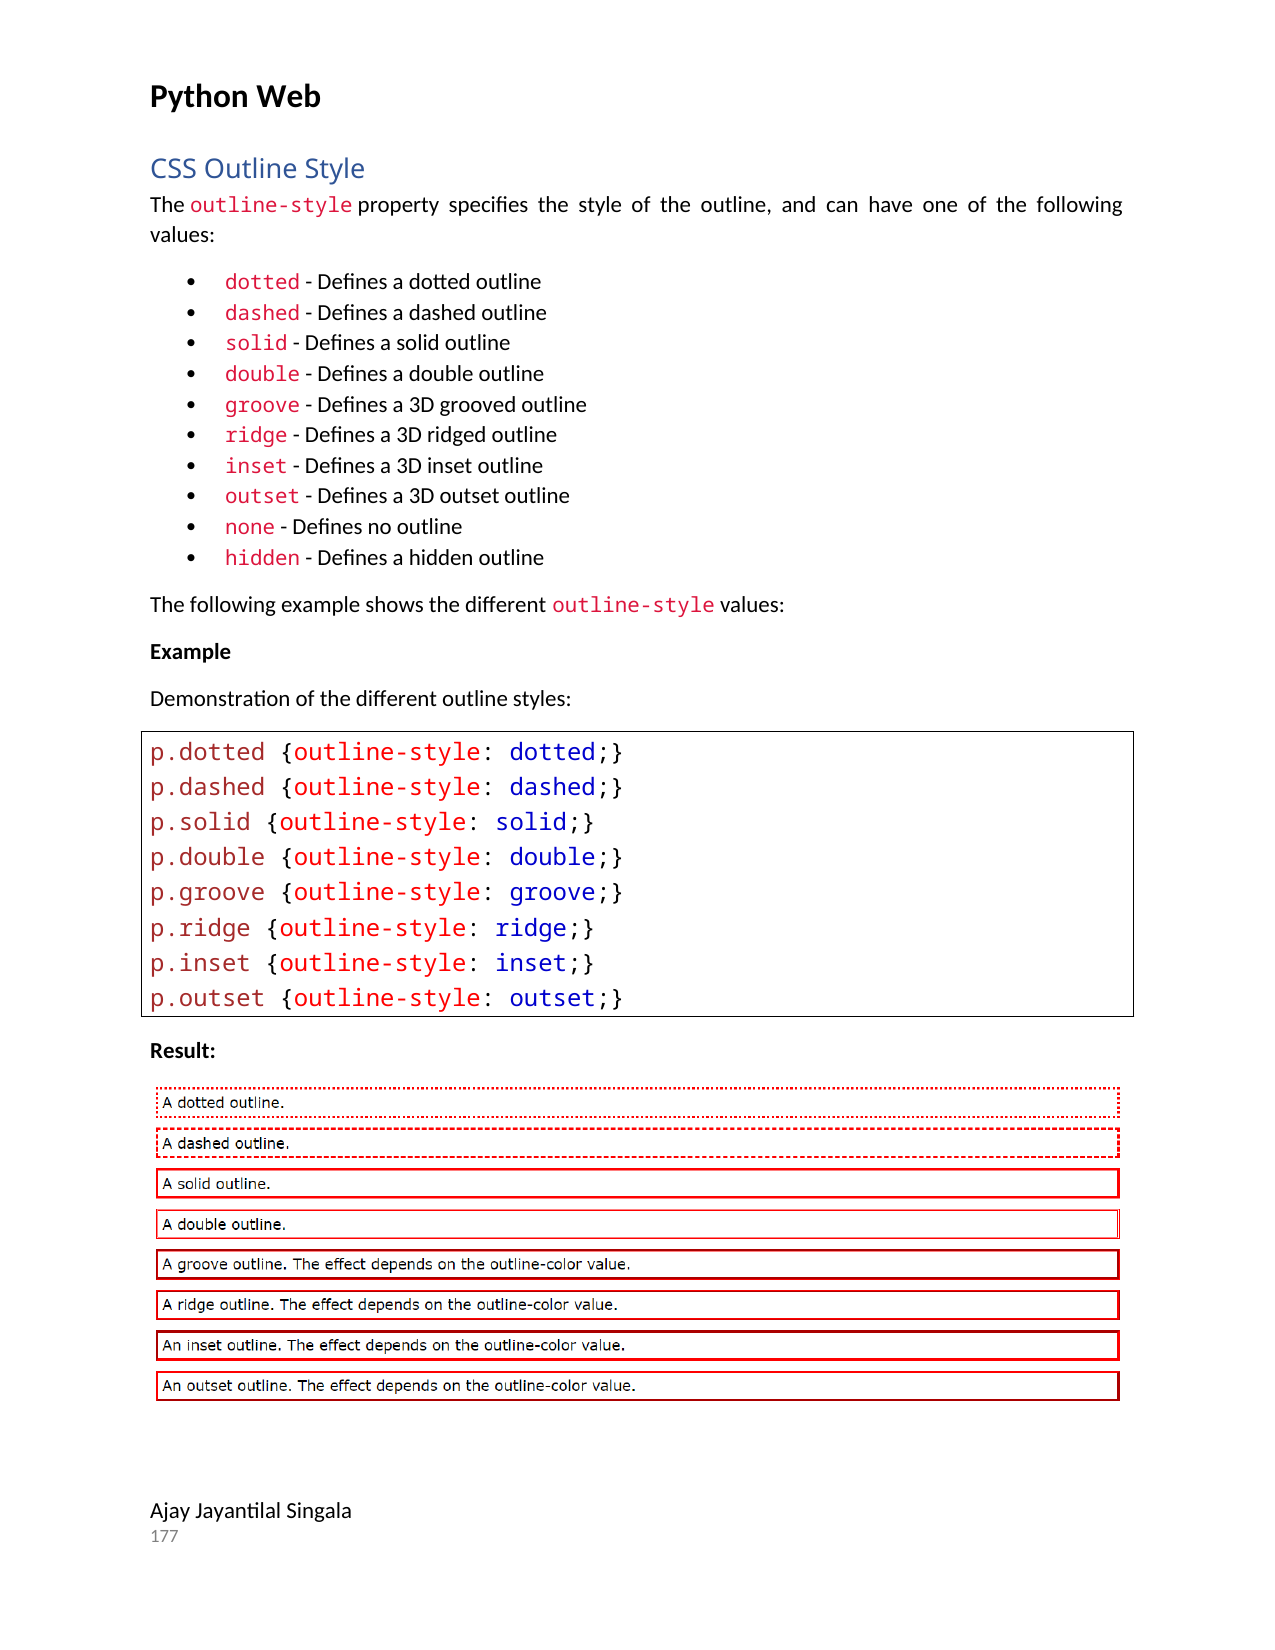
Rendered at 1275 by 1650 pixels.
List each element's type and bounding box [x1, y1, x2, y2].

picture [150, 1082, 1124, 1404]
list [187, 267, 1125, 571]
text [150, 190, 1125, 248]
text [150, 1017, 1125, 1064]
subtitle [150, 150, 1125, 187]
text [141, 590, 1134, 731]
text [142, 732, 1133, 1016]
